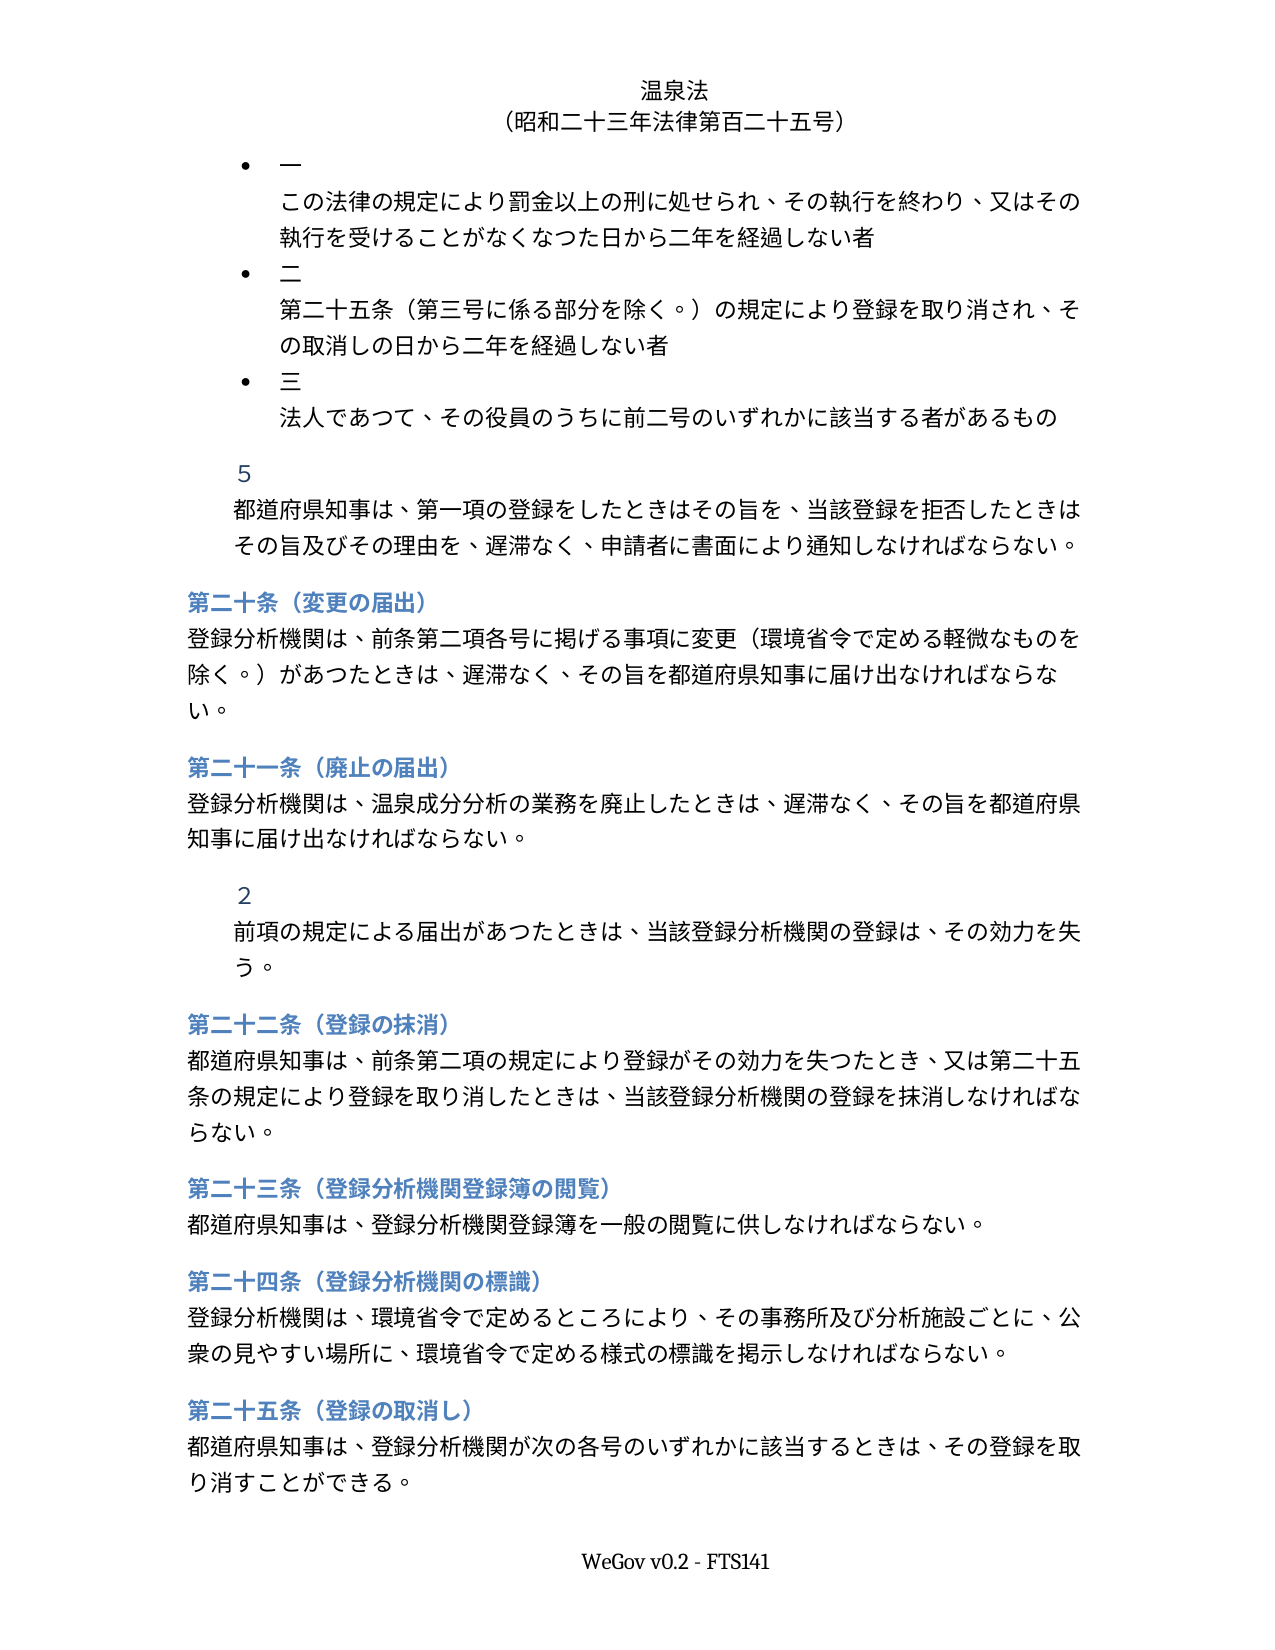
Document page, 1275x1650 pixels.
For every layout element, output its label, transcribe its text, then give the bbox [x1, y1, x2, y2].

subtitle ２ [233, 880, 1087, 911]
subtitle 第二十四条（登録分析機関の標識） [187, 1266, 1087, 1297]
text 登録分析機関は、前条第二項各号に掲げる事項に変更（環境省令で定める軽微なものを除く。）があつたときは、遅滞なく、その旨を都道府県知事に届け出なければならない。 [187, 623, 1087, 726]
subtitle 第二十一条（廃止の届出） [187, 752, 1087, 783]
subtitle ５ [233, 458, 1087, 489]
text 登録分析機関は、環境省令で定めるところにより、その事務所及び分析施設ごとに、公衆の見やすい場所に、環境省令で定める様式の標識を掲示しなければならない。 [187, 1302, 1087, 1369]
subtitle 第二十三条（登録分析機関登録簿の閲覧） [187, 1173, 1087, 1205]
list 三 法人であつて、その役員のうちに前二号のいずれかに該当する者があるもの [242, 366, 1087, 433]
text 登録分析機関は、温泉成分分析の業務を廃止したときは、遅滞なく、その旨を都道府県知事に届け出なければならない。 [187, 787, 1087, 855]
list 二 第二十五条（第三号に係る部分を除く。）の規定により登録を取り消され、その取消しの日から二年を経過しない者 [242, 258, 1087, 361]
text 都道府県知事は、登録分析機関登録簿を一般の閲覧に供しなければならない。 [187, 1209, 1087, 1241]
text 前項の規定による届出があつたときは、当該登録分析機関の登録は、その効力を失う。 [233, 916, 1087, 983]
list 一 この法律の規定により罰金以上の刑に処せられ、その執行を終わり、又はその執行を受けることがなくなつた日から二年を経過しない者 [242, 150, 1087, 253]
text 都道府県知事は、第一項の登録をしたときはその旨を、当該登録を拒否したときはその旨及びその理由を、遅滞なく、申請者に書面により通知しなければならない。 [233, 494, 1087, 561]
subtitle 第二十五条（登録の取消し） [187, 1395, 1087, 1426]
text 都道府県知事は、登録分析機関が次の各号のいずれかに該当するときは、その登録を取り消すことができる。 [187, 1431, 1087, 1498]
subtitle 第二十二条（登録の抹消） [187, 1009, 1087, 1040]
subtitle 第二十条（変更の届出） [187, 587, 1087, 618]
text 都道府県知事は、前条第二項の規定により登録がその効力を失つたとき、又は第二十五条の規定により登録を取り消したときは、当該登録分析機関の登録を抹消しなければならない。 [187, 1045, 1087, 1148]
